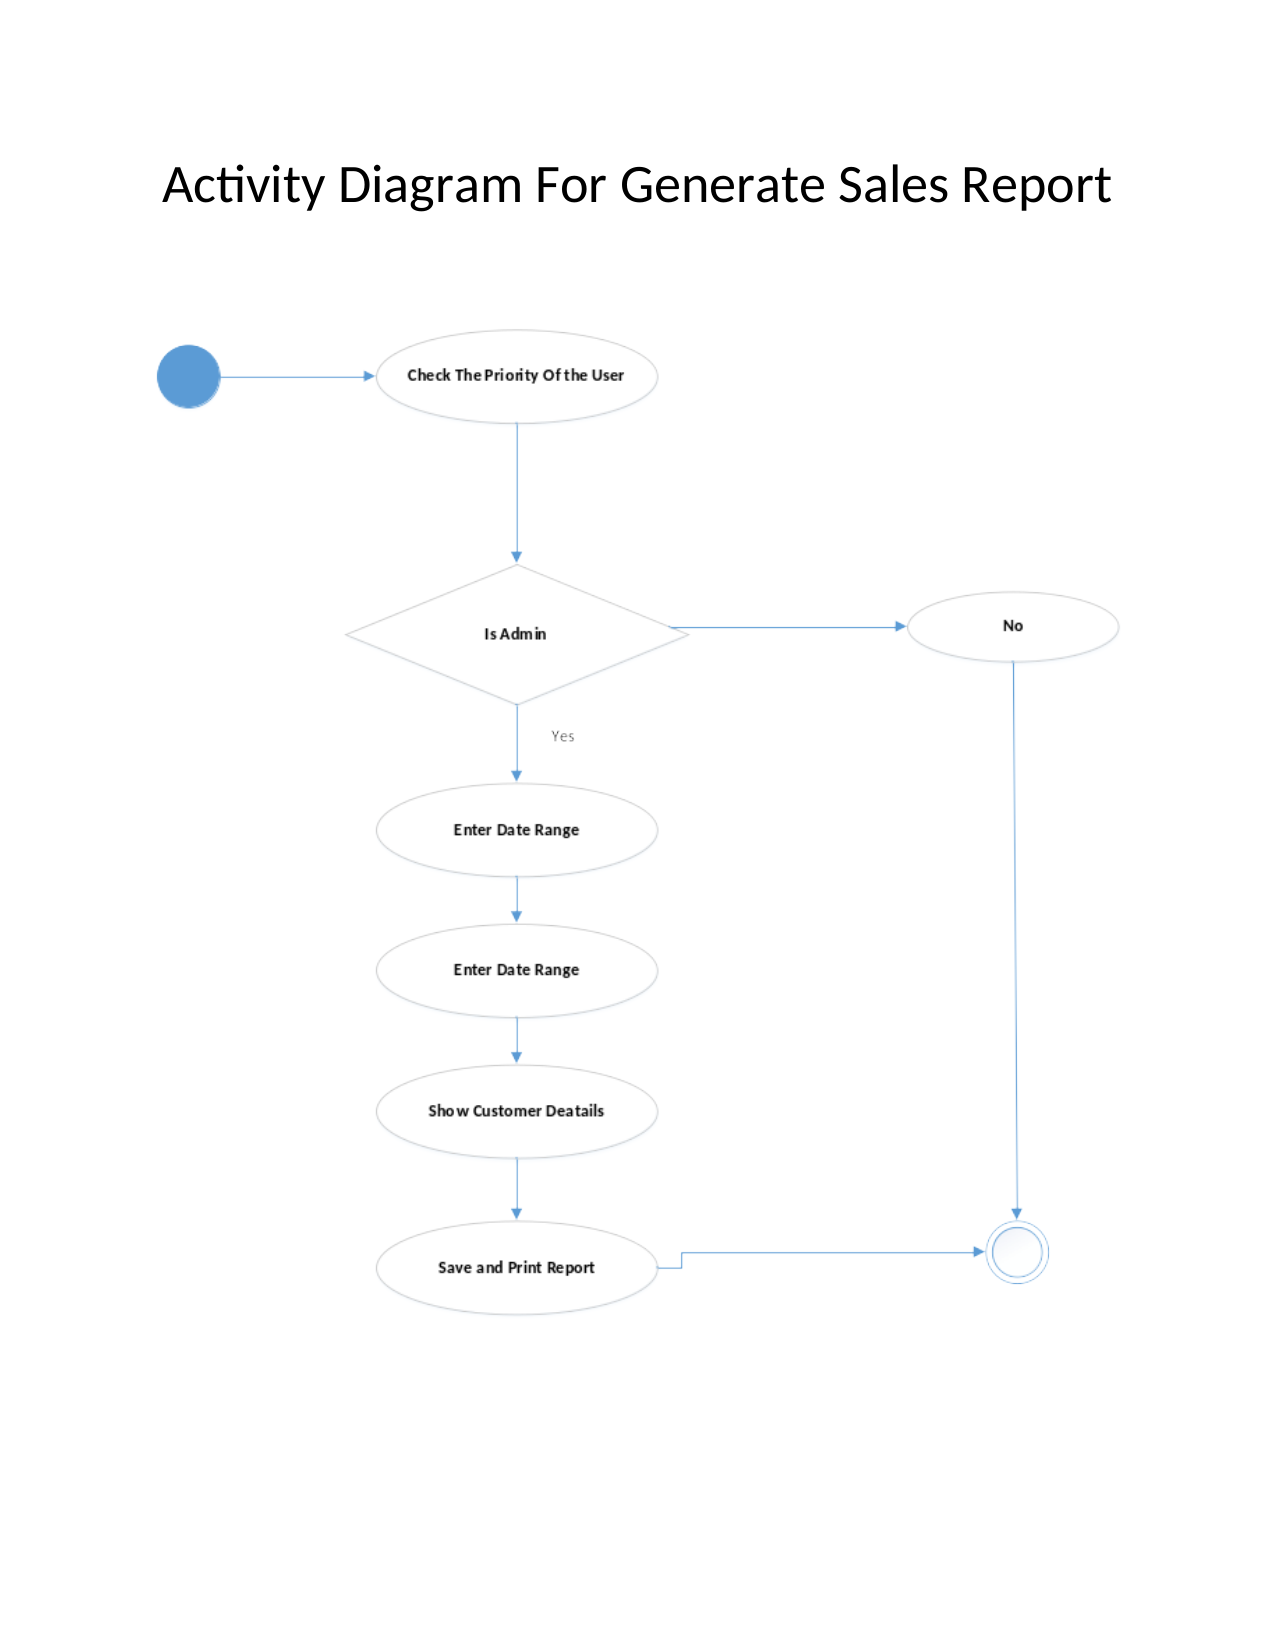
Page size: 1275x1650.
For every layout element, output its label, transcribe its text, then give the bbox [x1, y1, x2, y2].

text Activity Diagram For Generate Sales Report [150, 150, 1125, 216]
